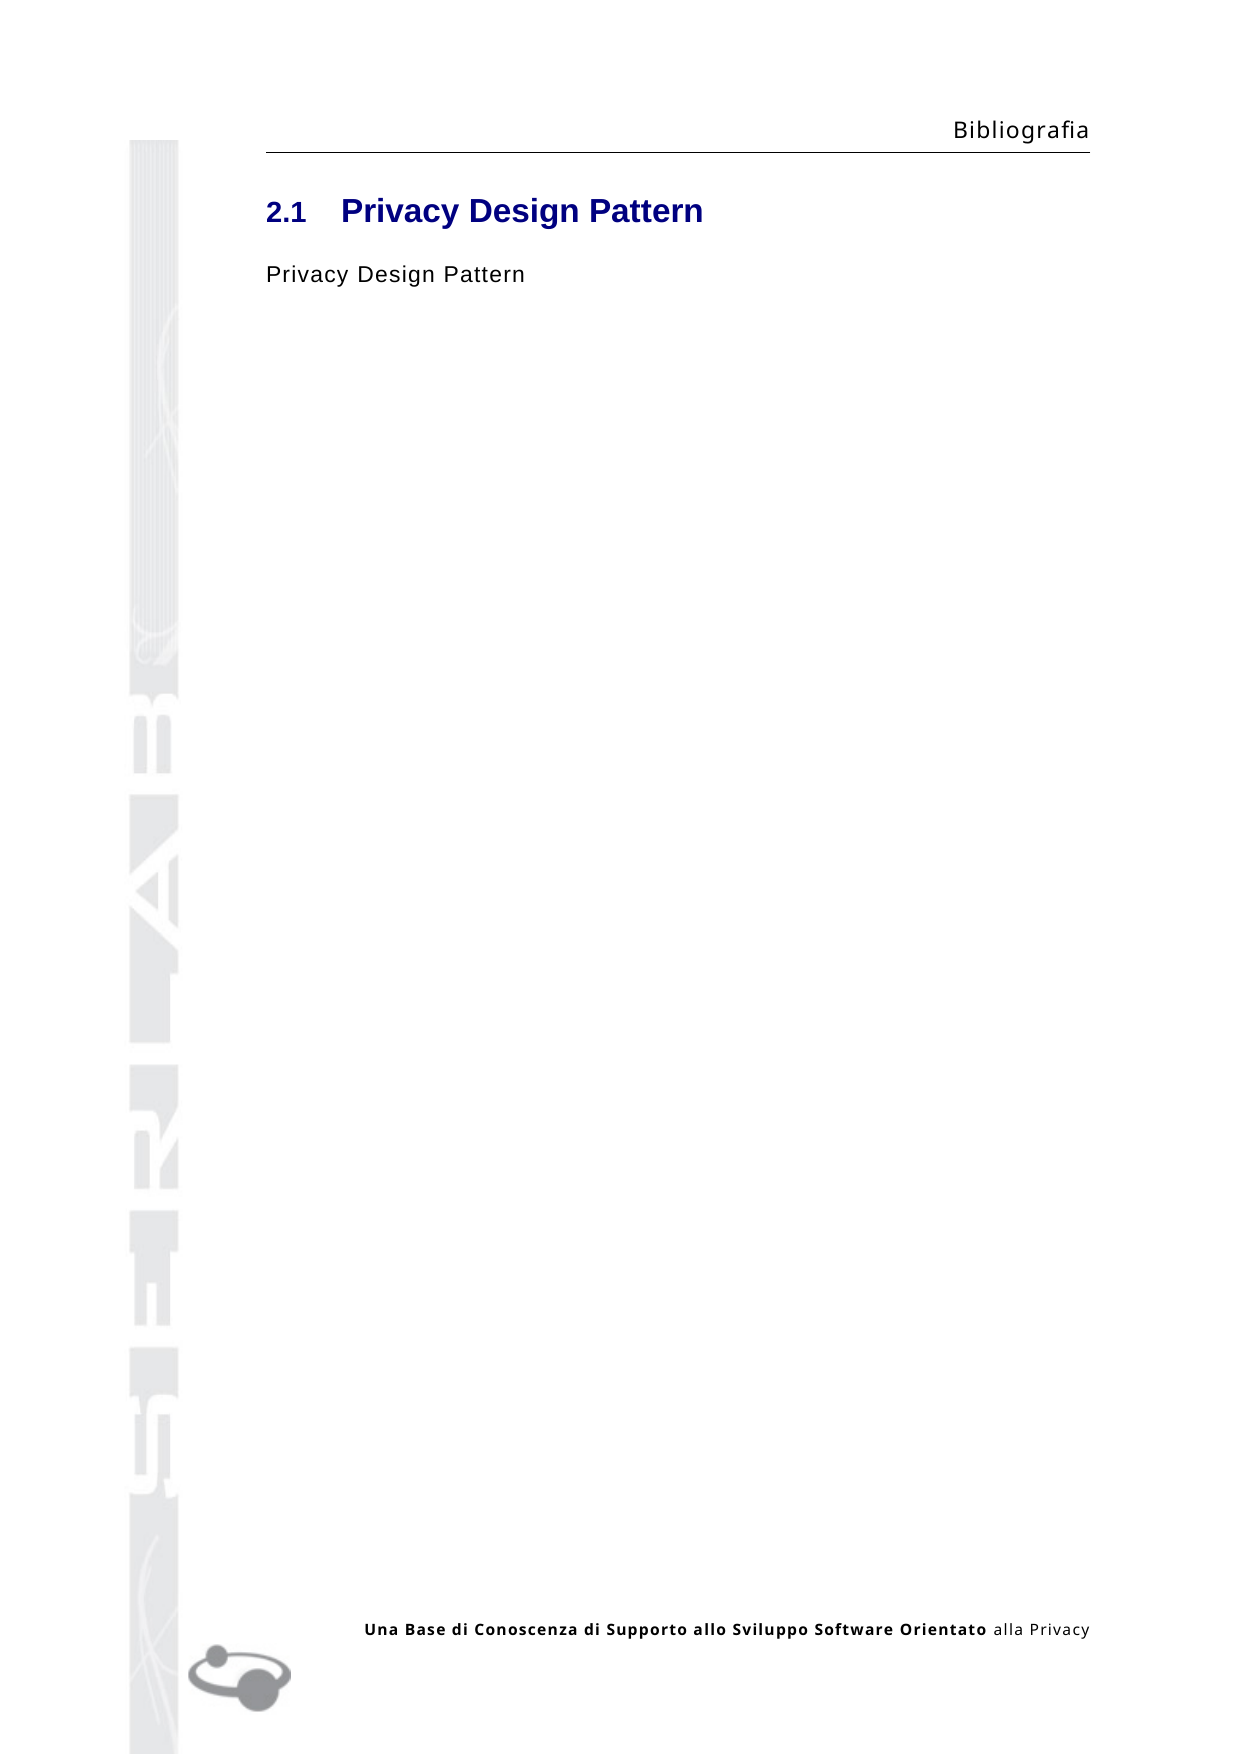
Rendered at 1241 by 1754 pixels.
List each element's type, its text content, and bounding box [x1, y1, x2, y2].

subtitle Privacy Design Pattern [266, 191, 1090, 230]
picture [115, 140, 291, 1754]
text Privacy Design Pattern [266, 261, 1090, 288]
